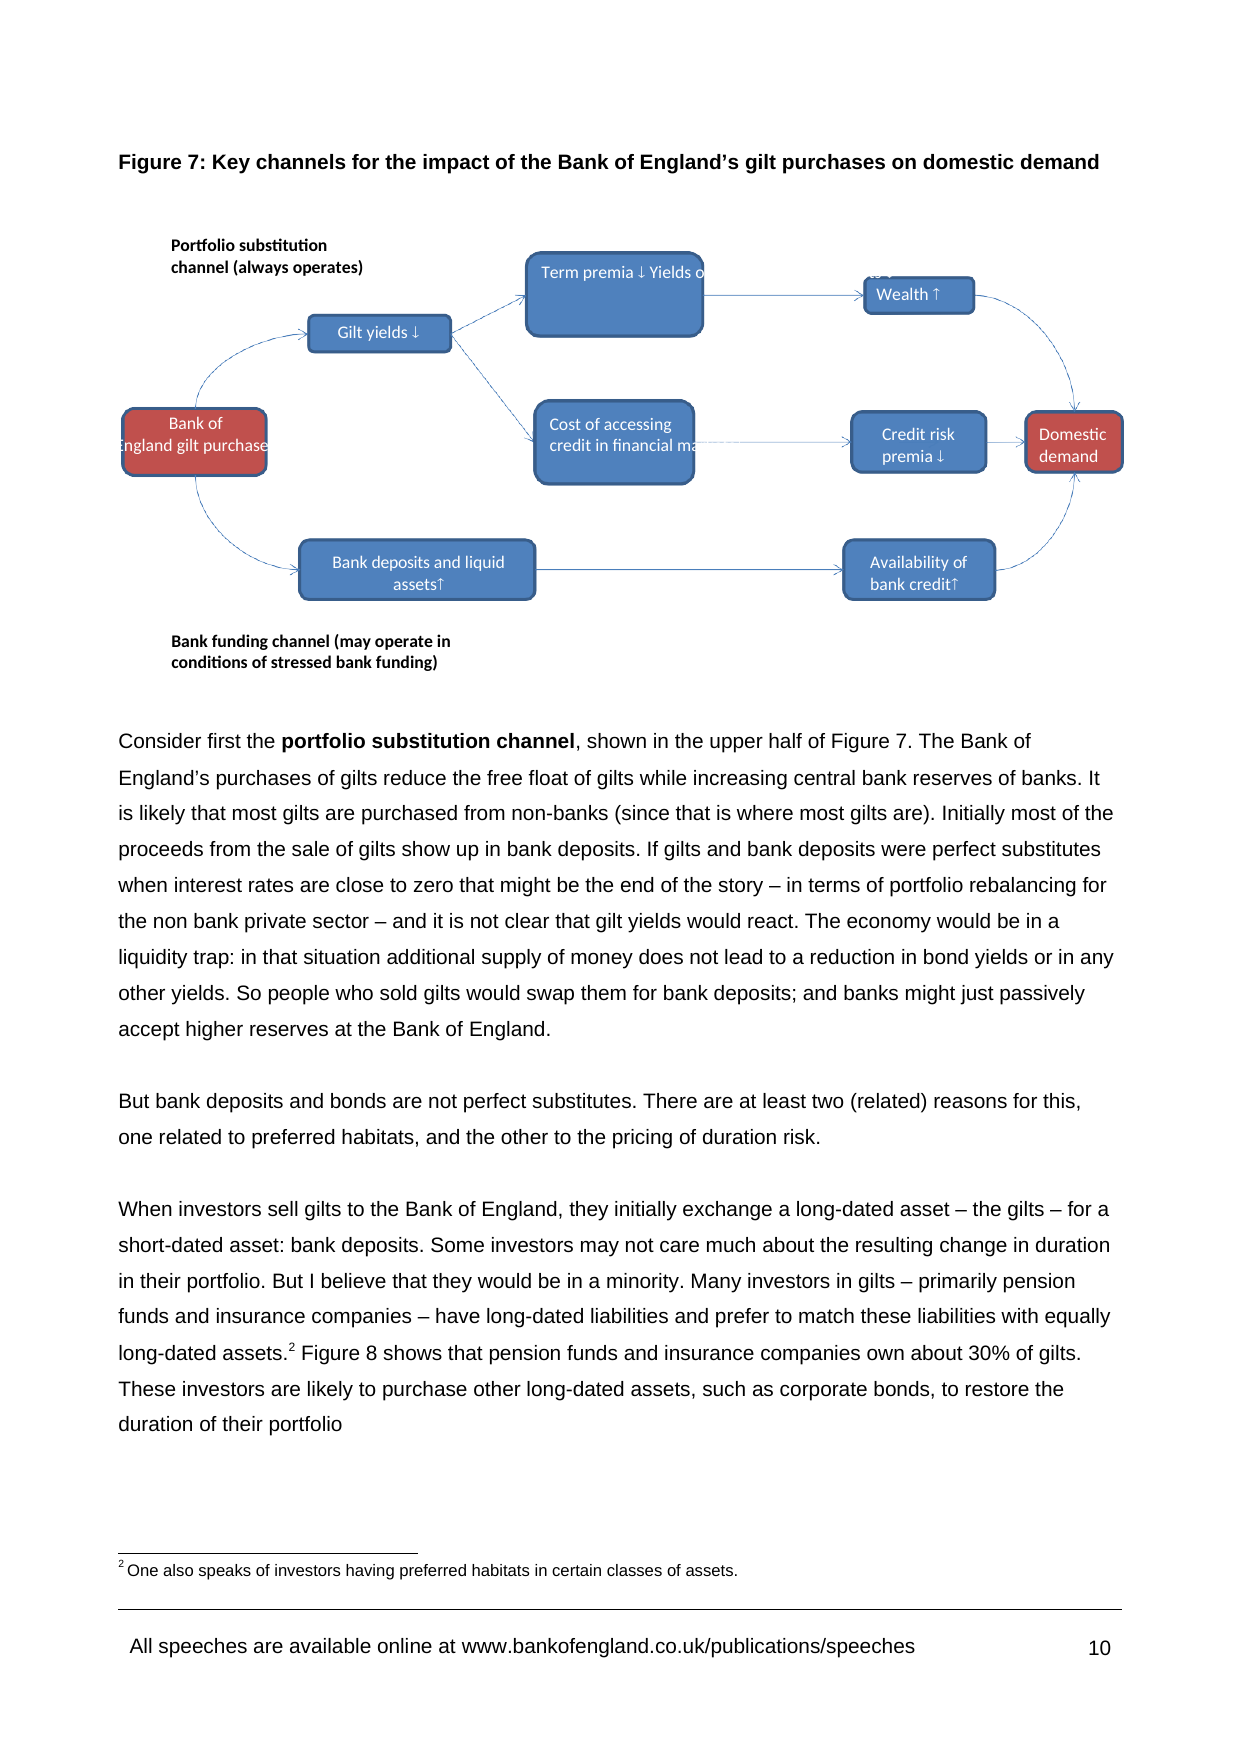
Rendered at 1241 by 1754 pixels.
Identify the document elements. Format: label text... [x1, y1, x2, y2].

text 2 One also speaks of investors having preferred habitats in certain classes of assets. [118, 1552, 1240, 1580]
text But bank deposits and bonds are not perfect substitutes. There are at least two (related) reasons for this, one related to preferred habitats, and the other to the pricing of duration risk. [118, 1089, 1116, 1149]
text When investors sell gilts to the Bank of England, they initially exchange a long-dated asset – the gilts – for a short-dated asset: bank deposits. Some investors may not care much about the resulting change in duration in their portfolio. But I believe that they would be in a minority. Many investors in gilts – primarily pension funds and insurance companies – have long-dated liabilities and prefer to match these liabilities with equally long-dated assets.2 Figure 8 shows that pension funds and insurance companies own about 30% of gilts. [118, 1197, 1118, 1364]
subtitle Figure 7: Key channels for the impact of the Bank of England’s gilt purchases on domestic demand [118, 150, 1240, 174]
text Bank funding channel (may operate in conditions of stressed bank funding) [171, 631, 526, 673]
text Consider first the portfolio substitution channel, shown in the upper half of Figure 7. The Bank of England’s purchases of gilts reduce the free float of gilts while increasing central bank reserves of banks. It is likely that most gilts are purchased from non-banks (since that is where most gilts are). Initially most of the proceeds from the sale of gilts show up in bank deposits. If gilts and bank deposits were perfect substitutes when interest rates are close to zero that might be the end of the story – in terms of portfolio rebalancing for the non bank private sector – and it is not clear that gilt yields would react. The economy would be in a liquidity trap: in that situation additional supply of money does not lead to a reduction in bond yields or in any other yields. So people who sold gilts would swap them for bank deposits; and banks might just passively accept higher reserves at the Bank of England. [118, 729, 1119, 1041]
text These investors are likely to purchase other long-dated assets, such as corporate bonds, to restore the duration of their portfolio [118, 1376, 1068, 1436]
picture [121, 251, 1124, 601]
